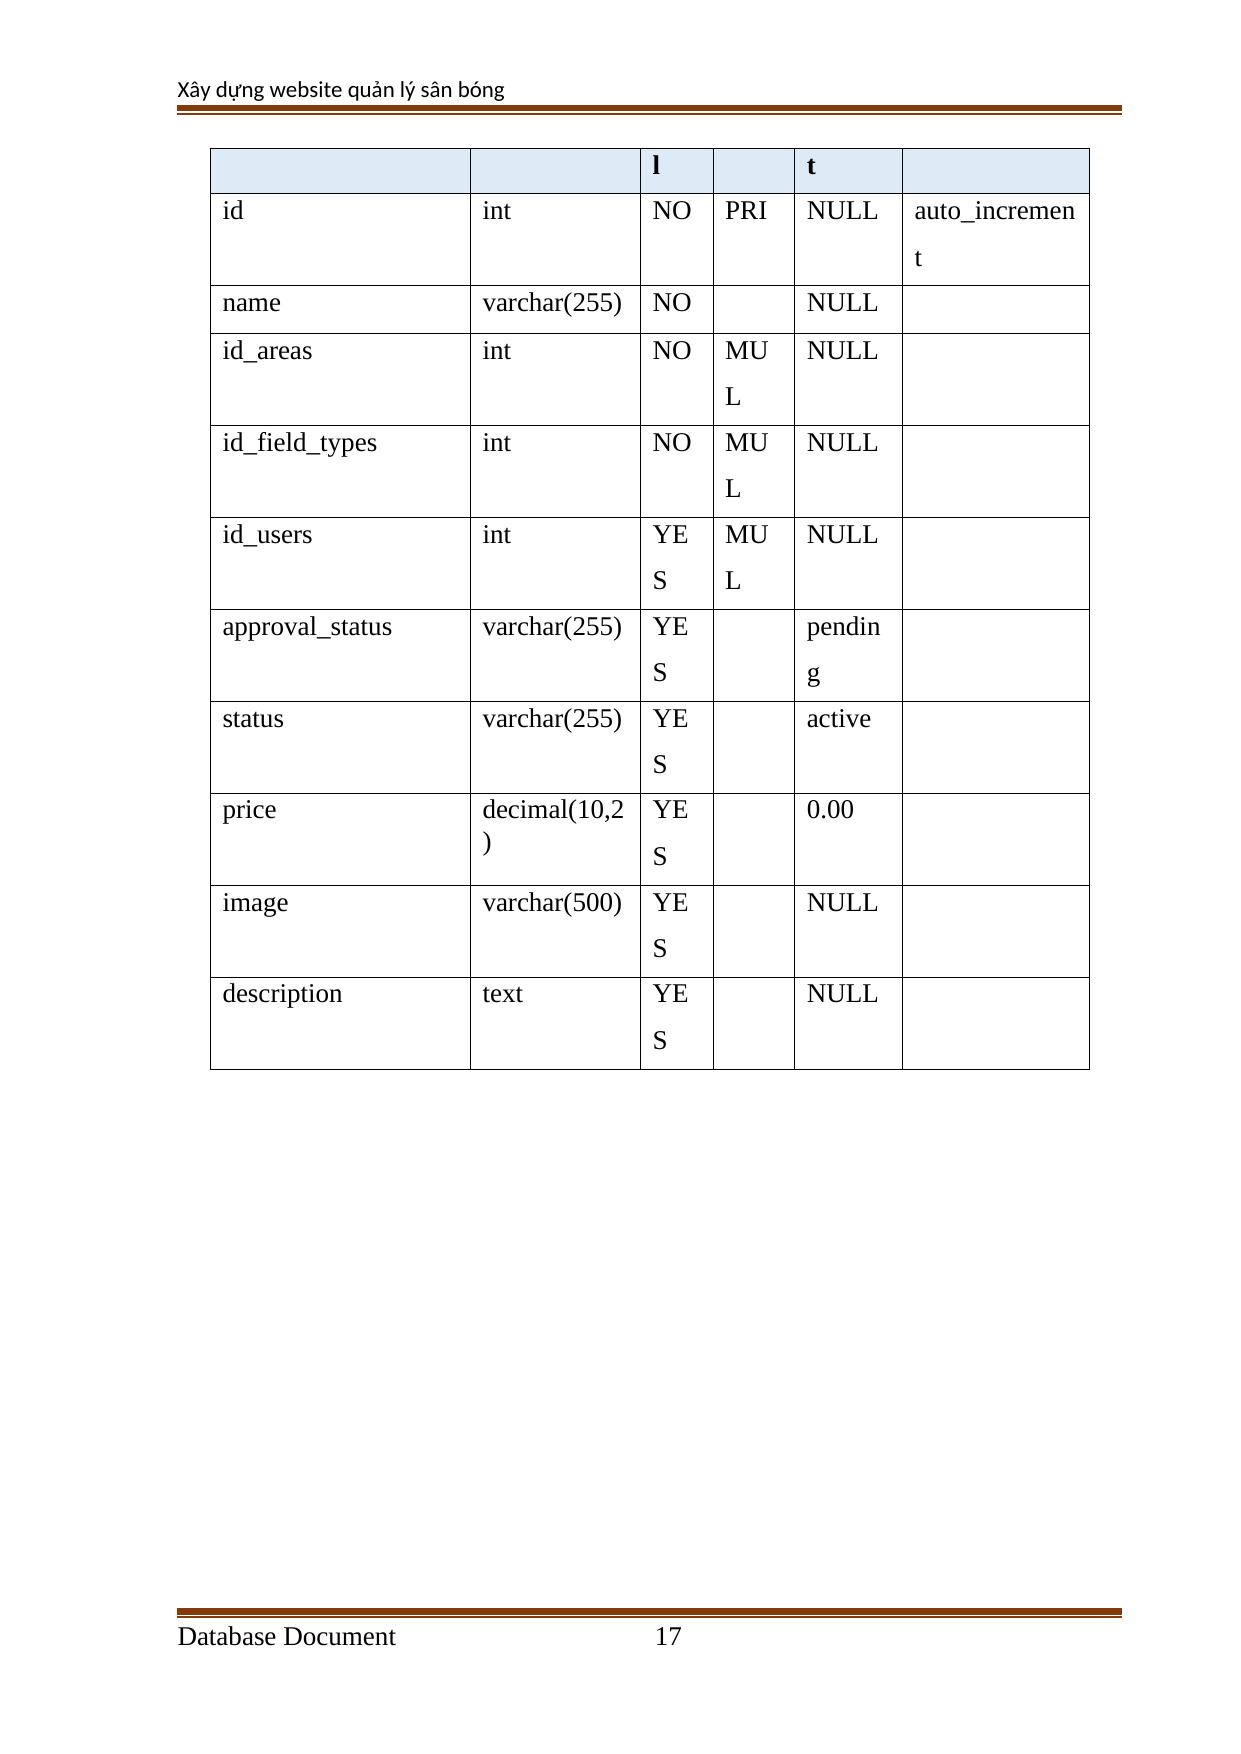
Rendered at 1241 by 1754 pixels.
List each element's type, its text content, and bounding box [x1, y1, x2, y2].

table_cell [714, 794, 794, 884]
table_cell id_field_types [211, 426, 470, 517]
table_cell [903, 610, 1089, 701]
table_cell name [211, 286, 470, 333]
table_cell NULL [795, 334, 902, 425]
table_cell NULL [795, 978, 902, 1068]
table_cell [903, 702, 1089, 793]
table_cell decimal(10,2) [471, 794, 640, 884]
table_cell NULL [795, 518, 902, 609]
table_cell YES [641, 794, 713, 884]
table_header Key [714, 149, 794, 193]
table_cell price [211, 794, 470, 884]
table_cell int [471, 518, 640, 609]
table_cell varchar(255) [471, 702, 640, 793]
table_cell [903, 426, 1089, 517]
table_cell YES [641, 886, 713, 977]
table_header Field [211, 149, 470, 193]
table_cell approval_status [211, 610, 470, 701]
table_cell MUL [714, 518, 794, 609]
table_cell id_areas [211, 334, 470, 425]
table_cell auto_increment [903, 194, 1089, 285]
table_cell text [471, 978, 640, 1068]
table_cell [903, 518, 1089, 609]
table_cell varchar(255) [471, 610, 640, 701]
table_cell int [471, 334, 640, 425]
table_cell NULL [795, 194, 902, 285]
table_cell NO [641, 286, 713, 333]
table_cell [903, 286, 1089, 333]
table_cell [714, 286, 794, 333]
table_cell varchar(255) [471, 286, 640, 333]
table_header Type [471, 149, 640, 193]
table_cell int [471, 194, 640, 285]
table_cell PRI [714, 194, 794, 285]
table_cell [714, 610, 794, 701]
table_cell description [211, 978, 470, 1068]
table_cell NULL [795, 426, 902, 517]
table_cell status [211, 702, 470, 793]
table_cell YES [641, 978, 713, 1068]
table_cell MUL [714, 426, 794, 517]
table_cell YES [641, 610, 713, 701]
table_cell YES [641, 518, 713, 609]
table_cell id [211, 194, 470, 285]
table_cell YES [641, 702, 713, 793]
table_cell NO [641, 194, 713, 285]
table_cell int [471, 426, 640, 517]
table_cell [714, 978, 794, 1068]
table_cell [903, 886, 1089, 977]
table_header Default [795, 149, 902, 193]
table_cell [903, 794, 1089, 884]
table_cell pending [795, 610, 902, 701]
table_cell NULL [795, 286, 902, 333]
table_header Null [641, 149, 713, 193]
table_cell 0.00 [795, 794, 902, 884]
table_cell [903, 978, 1089, 1068]
table_cell image [211, 886, 470, 977]
table_cell active [795, 702, 902, 793]
table_cell NULL [795, 886, 902, 977]
table_header Extra [903, 149, 1089, 193]
table_cell NO [641, 334, 713, 425]
table_cell [714, 702, 794, 793]
table_cell varchar(500) [471, 886, 640, 977]
table_cell [714, 886, 794, 977]
table_cell NO [641, 426, 713, 517]
table_cell MUL [714, 334, 794, 425]
table_cell id_users [211, 518, 470, 609]
table_cell [903, 334, 1089, 425]
